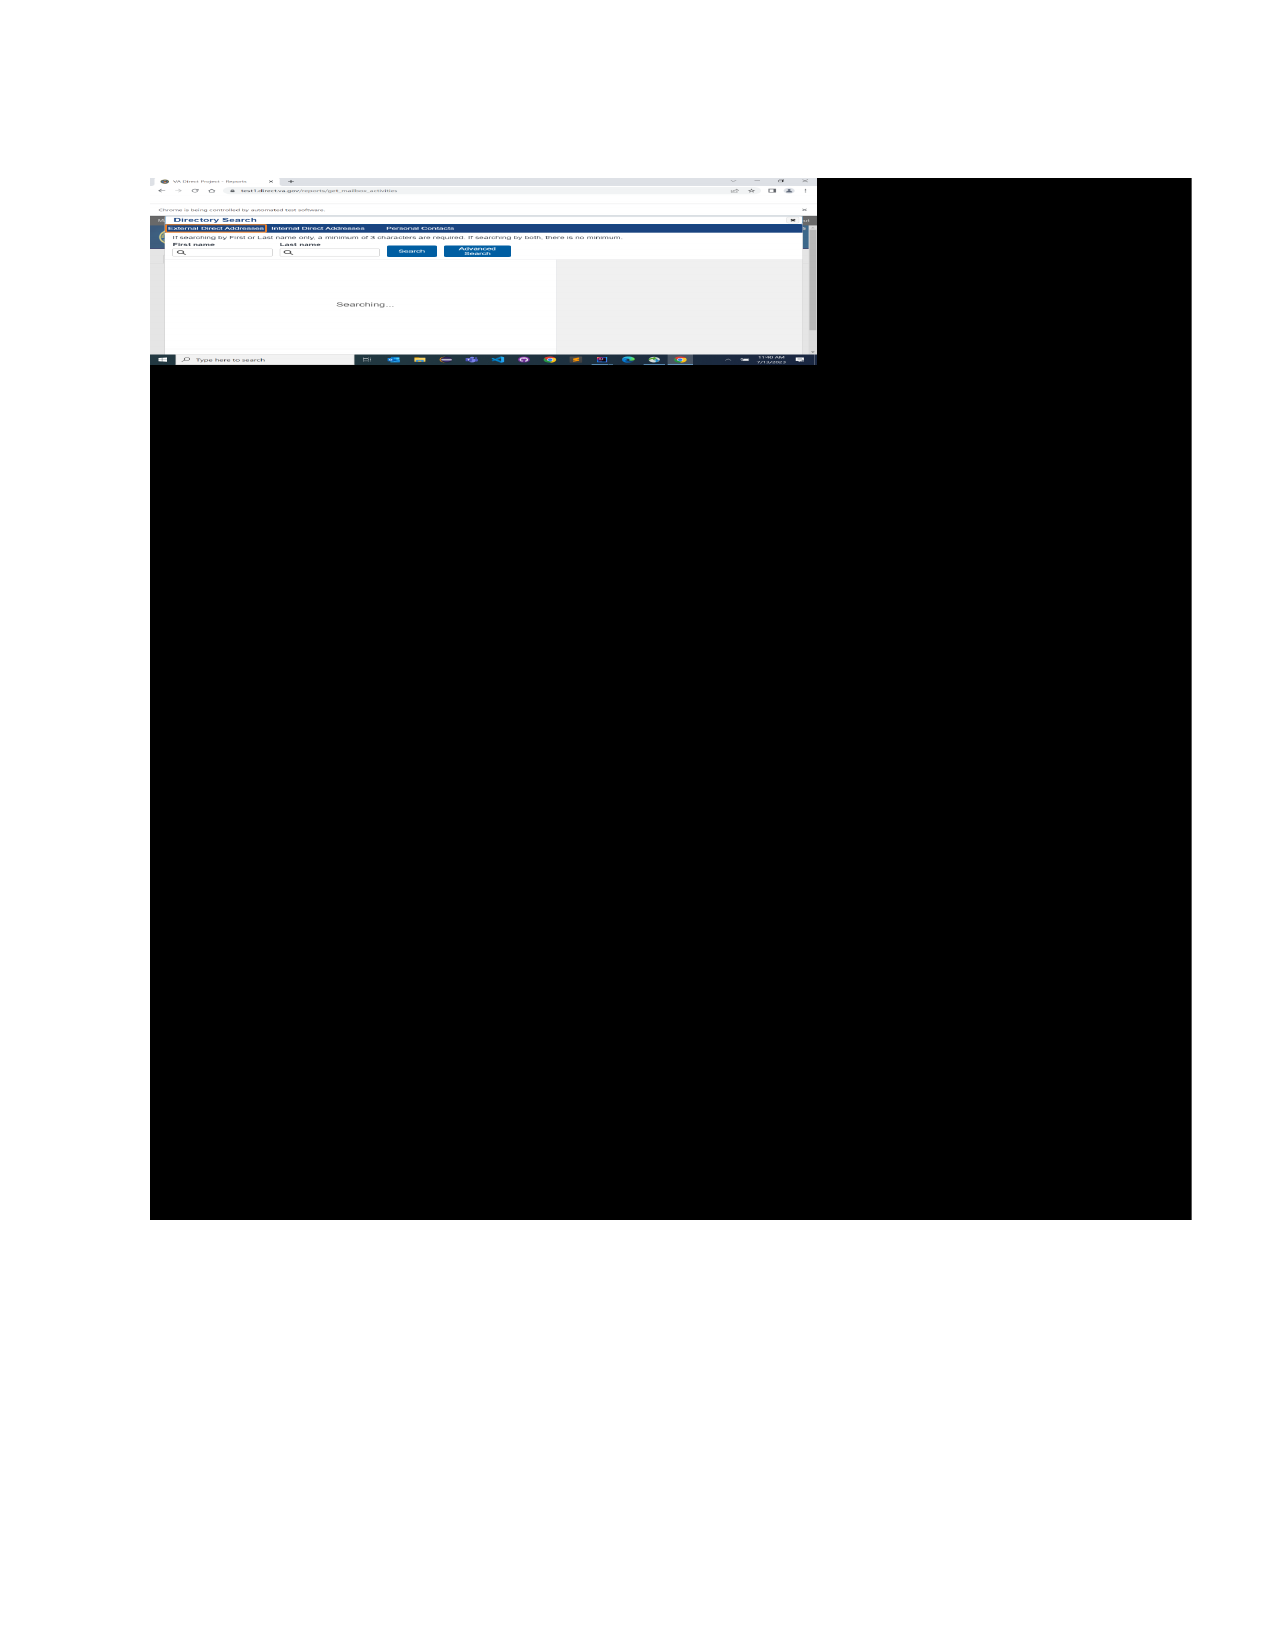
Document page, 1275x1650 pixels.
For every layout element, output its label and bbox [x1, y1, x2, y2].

picture [150, 178, 1192, 1220]
